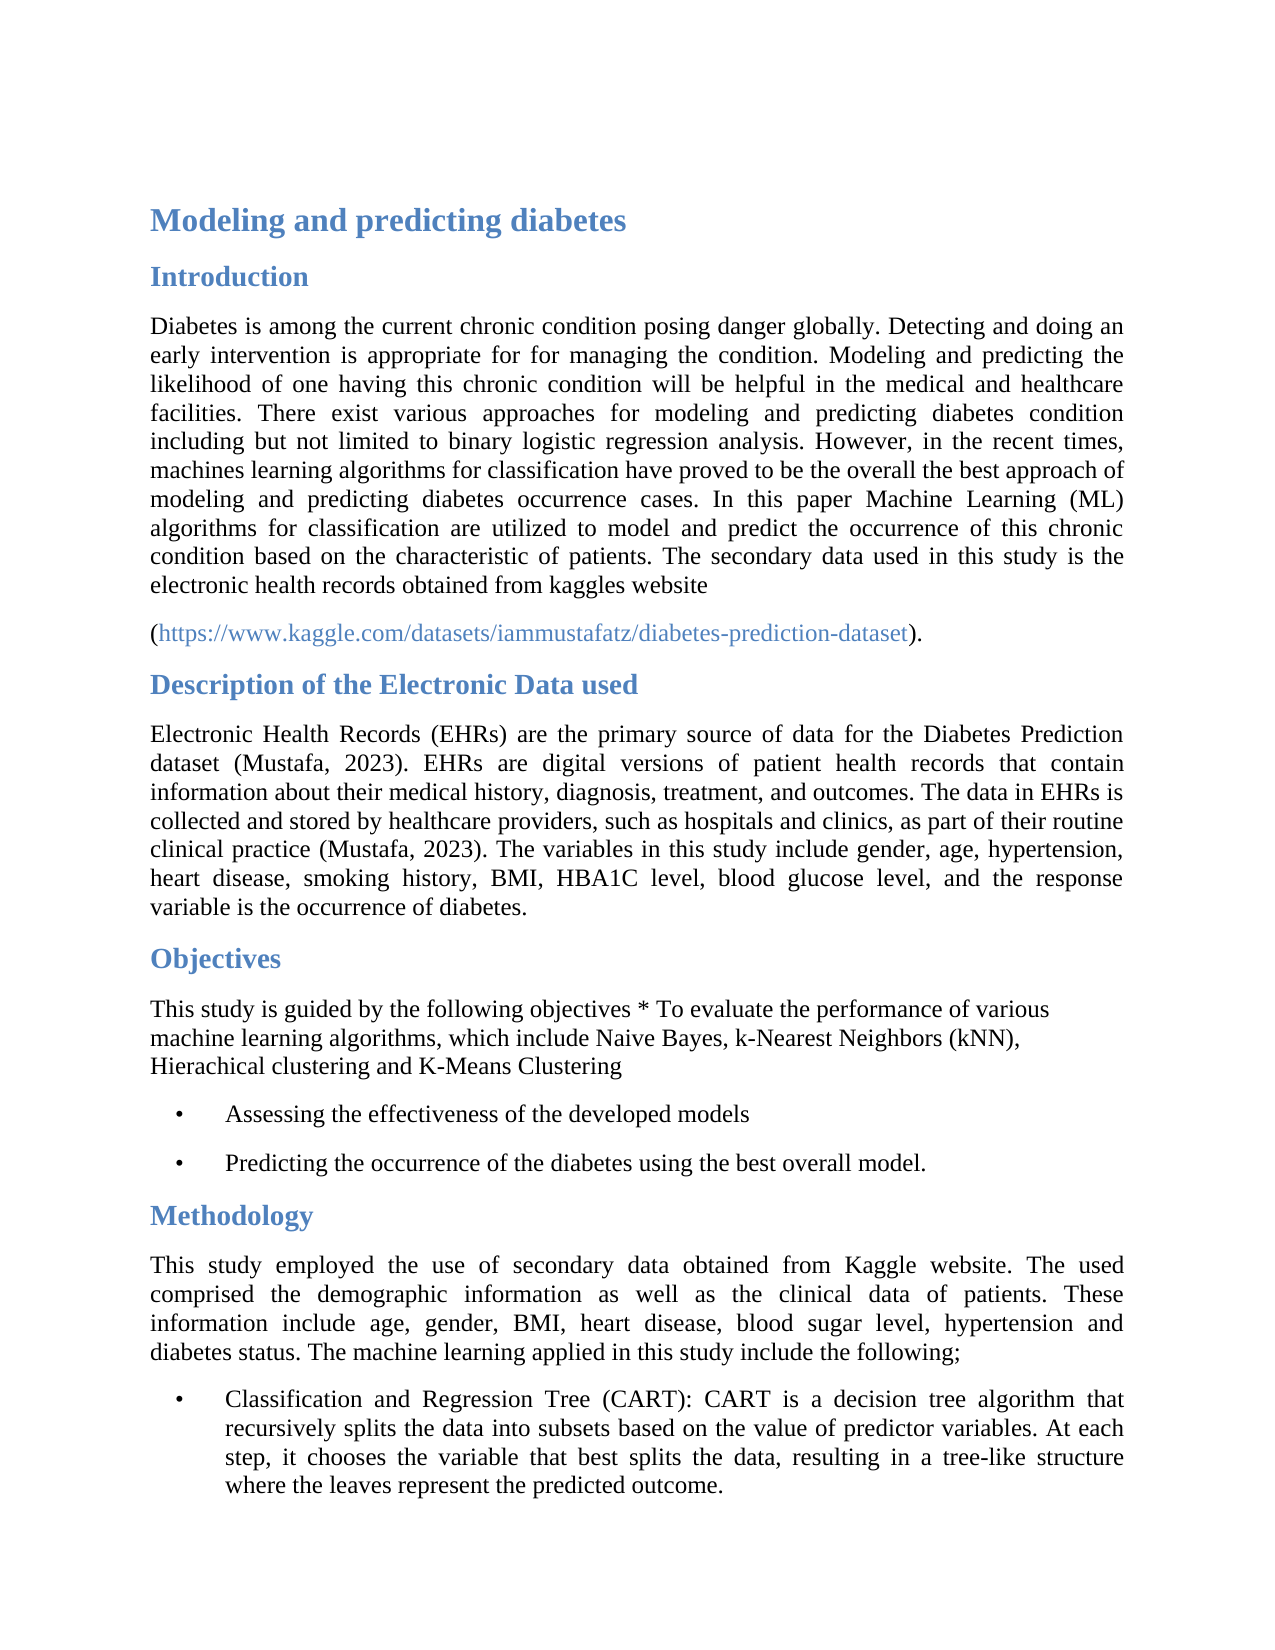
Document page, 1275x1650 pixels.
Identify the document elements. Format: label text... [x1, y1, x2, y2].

text This study employed the use of secondary data obtained from Kaggle website. The used comprised the demographic information as well as the clinical data of patients. These information include age, gender, BMI, heart disease, blood sugar level, hypertension and diabetes status. The machine learning applied in this study include the following; [150, 1250, 1125, 1365]
subtitle Modeling and predicting diabetes [150, 200, 1125, 238]
subtitle Introduction [150, 259, 1125, 293]
text This study is guided by the following objectives * To evaluate the performance of various machine learning algorithms, which include Naive Bayes, k-Nearest Neighbors (kNN), Hierachical clustering and K-Means Clustering [150, 994, 1125, 1080]
text Diabetes is among the current chronic condition posing danger globally. Detecting and doing an early intervention is appropriate for for managing the condition. Modeling and predicting the likelihood of one having this chronic condition will be helpful in the medical and healthcare facilities. There exist various approaches for modeling and predicting diabetes condition including but not limited to binary logistic regression analysis. However, in the recent times, machines learning algorithms for classification have proved to be the overall the best approach of modeling and predicting diabetes occurrence cases. In this paper Machine Learning (ML) algorithms for classification are utilized to model and predict the occurrence of this chronic condition based on the characteristic of patients. The secondary data used in this study is the electronic health records obtained from kaggles website [150, 311, 1125, 599]
text (https://www.kaggle.com/datasets/iammustafatz/diabetes-prediction-dataset). [150, 618, 1125, 646]
list Assessing the effectiveness of the developed models [175, 1099, 1125, 1128]
subtitle Description of the Electronic Data used [150, 667, 1125, 701]
subtitle Objectives [150, 942, 1125, 975]
text Electronic Health Records (EHRs) are the primary source of data for the Diabetes Prediction dataset (Mustafa, 2023). EHRs are digital versions of patient health records that contain information about their medical history, diagnosis, treatment, and outcomes. The data in EHRs is collected and stored by healthcare providers, such as hospitals and clinics, as part of their routine clinical practice (Mustafa, 2023). The variables in this study include gender, age, hypertension, heart disease, smoking history, BMI, HBA1C level, blood glucose level, and the response variable is the occurrence of diabetes. [150, 719, 1125, 921]
subtitle Methodology [150, 1198, 1125, 1232]
list Predicting the occurrence of the diabetes using the best overall model. [175, 1148, 1125, 1177]
list Classification and Regression Tree (CART): CART is a decision tree algorithm that recursively splits the data into subsets based on the value of predictor variables. At each step, it chooses the variable that best splits the data, resulting in a tree-like structure where the leaves represent the predicted outcome. [175, 1384, 1125, 1499]
